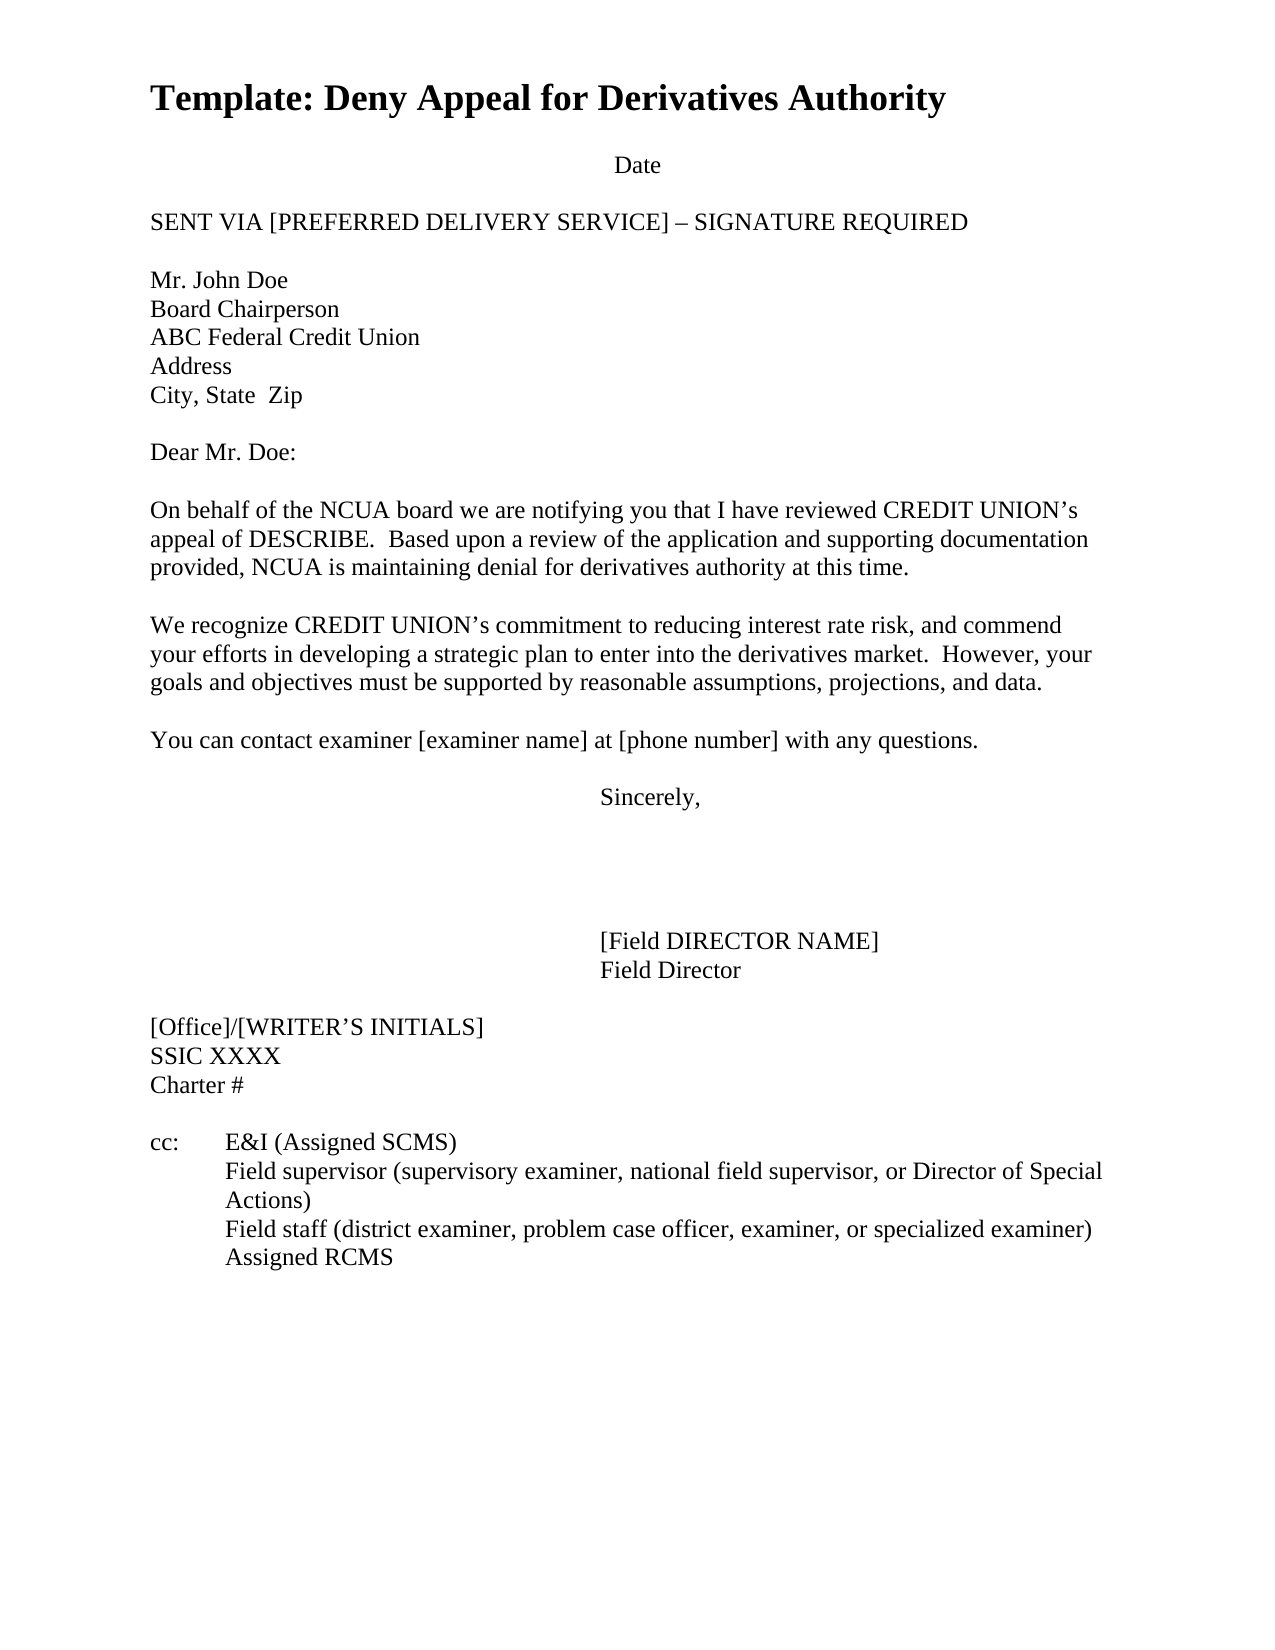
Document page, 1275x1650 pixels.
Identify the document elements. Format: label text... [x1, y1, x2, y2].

text City, State Zip [150, 380, 1125, 409]
text ABC Federal Credit Union [150, 322, 1125, 351]
text Sincerely, [600, 782, 1097, 811]
text Address [150, 351, 1125, 380]
text SSIC XXXX [150, 1041, 1125, 1070]
text Dear Mr. Doe: [150, 437, 1125, 466]
list [Field DIRECTOR NAME] [600, 926, 1125, 955]
text Field staff (district examiner, problem case officer, examiner, or specialized examiner) [225, 1214, 1125, 1242]
list Field Director [600, 955, 1125, 984]
text [Office]/[WRITER’S INITIALS] [150, 1012, 1125, 1041]
text Field supervisor (supervisory examiner, national field supervisor, or Director of Special Actions) [225, 1156, 1125, 1214]
text We recognize CREDIT UNION’s commitment to reducing interest rate risk, and commend your efforts in developing a strategic plan to enter into the derivatives market. However, your goals and objectives must be supported by reasonable assumptions, projections, and data. [150, 610, 1097, 696]
text Mr. John Doe [150, 265, 1125, 294]
text Charter # [150, 1070, 1125, 1099]
text Assigned RCMS [225, 1242, 1125, 1271]
text On behalf of the NCUA board we are notifying you that I have reviewed CREDIT UNION’s appeal of DESCRIBE. Based upon a review of the application and supporting documentation provided, NCUA is maintaining denial for derivatives authority at this time. [150, 495, 1125, 581]
text SENT VIA [PREFERRED DELIVERY SERVICE] – SIGNATURE REQUIRED [150, 207, 1097, 236]
text You can contact examiner [examiner name] at [phone number] with any questions. [150, 725, 1097, 754]
text Date [150, 150, 1125, 179]
text cc: E&I (Assigned SCMS) [150, 1127, 1125, 1156]
text Board Chairperson [150, 294, 1125, 322]
